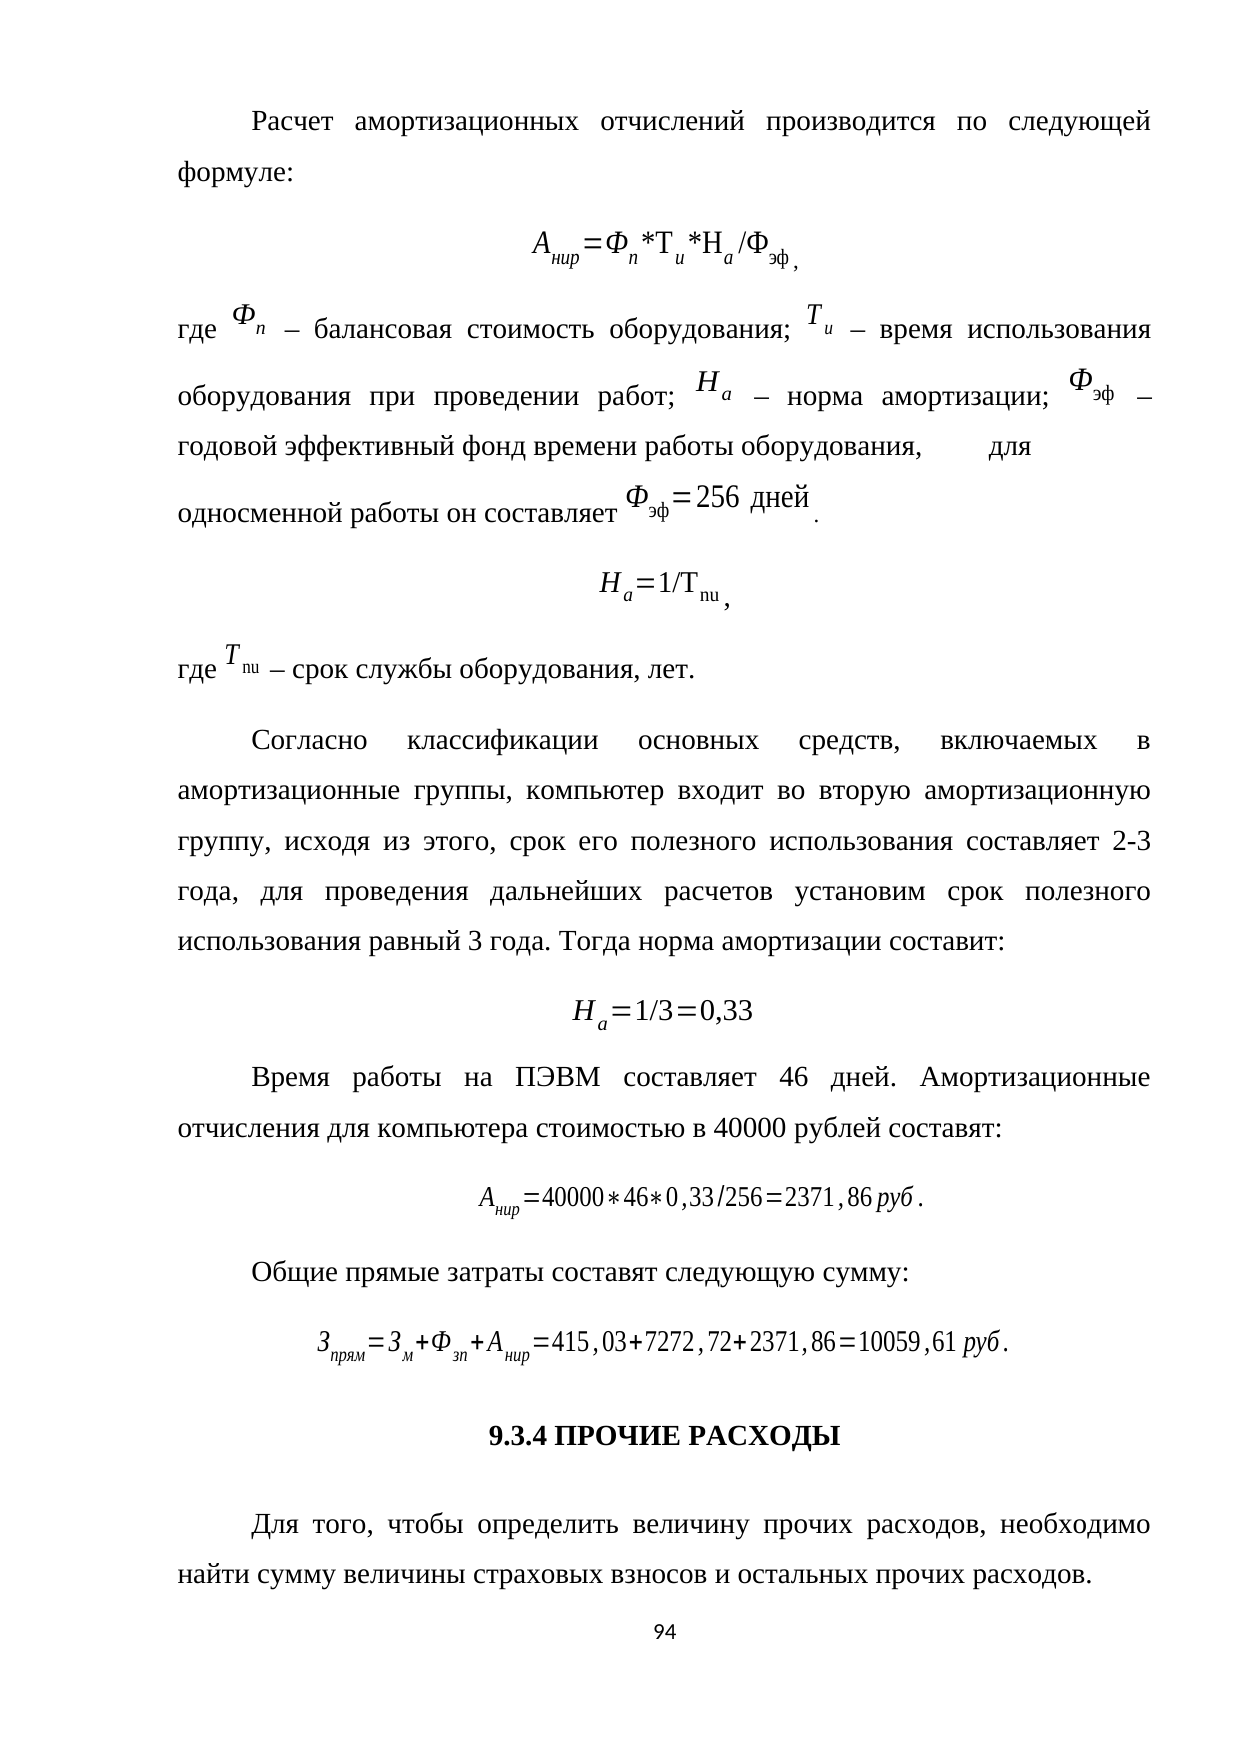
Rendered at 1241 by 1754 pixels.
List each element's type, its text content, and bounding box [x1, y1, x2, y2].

text Согласно классификации основных средств, включаемых в амортизационные группы, компьютер входит во вторую амортизационную группу, исходя из этого, срок его полезного использования составляет 2-3 года, для проведения дальнейших расчетов установим срок полезного использования равный 3 года. Тогда норма амортизации составит: [177, 722, 1152, 957]
text , [177, 225, 1152, 273]
text где – балансовая стоимость оборудования; – время использования оборудования при проведении работ; – норма амортизации; – годовой эффективный фонд времени работы оборудования, для односменной работы он составляет . [177, 298, 1152, 528]
text Для того, чтобы определить величину прочих расходов, необходимо найти сумму величины страховых взносов и остальных прочих расходов. [177, 1506, 1152, 1590]
text Общие прямые затраты составят следующую сумму: [177, 1254, 1152, 1288]
text 9.3.4 ПРОЧИЕ РАСХОДЫ [177, 1408, 1152, 1454]
text Расчет амортизационных отчислений производится по следующей формуле: [177, 103, 1152, 187]
text , [177, 566, 1152, 612]
text где – срок службы оборудования, лет. [177, 638, 1152, 684]
text Время работы на ПЭВМ составляет 46 дней. Амортизационные отчисления для компьютера стоимостью в 40000 рублей составят: [177, 1059, 1152, 1143]
